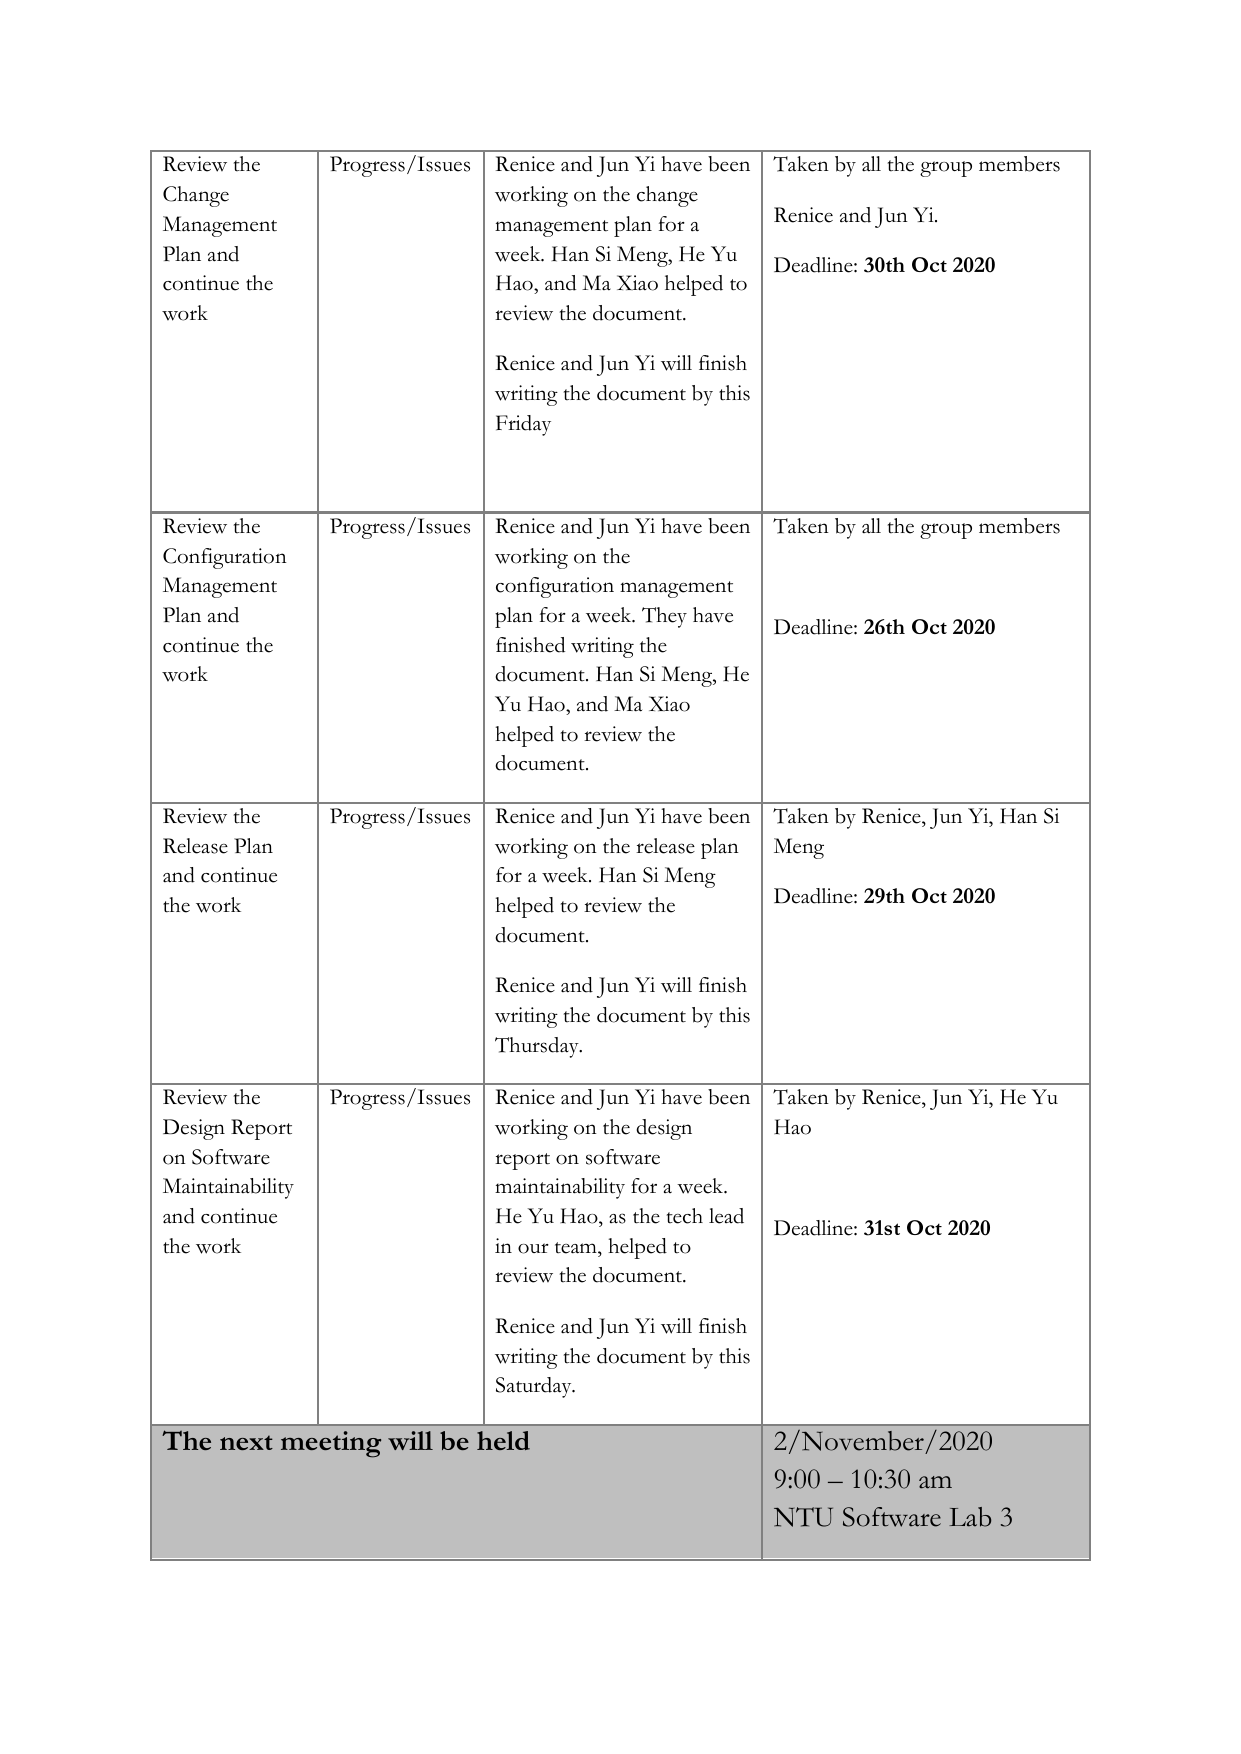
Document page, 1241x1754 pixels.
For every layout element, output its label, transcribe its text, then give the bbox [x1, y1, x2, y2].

table_cell Progress/Issues [319, 804, 483, 1083]
table_cell Review the Change Management Plan and continue the work [152, 152, 317, 511]
table_cell Review the Configuration Management Plan and continue the work [152, 514, 317, 802]
table_cell Progress/Issues [319, 514, 483, 802]
table_cell Review the Design Report on Software Maintainability and continue the work [152, 1085, 317, 1423]
table_cell 2/November/2020 9:00 – 10:30 am NTU Software Lab 3 [763, 1426, 1089, 1558]
table_cell Renice and Jun Yi have been working on the release plan for a week. Han Si Meng helped to review the document. Renice and Jun Yi will finish writing the document by this Thursday. [485, 804, 761, 1083]
table_cell Progress/Issues [319, 1085, 483, 1423]
table_cell Progress/Issues [319, 152, 483, 511]
table_cell Renice and Jun Yi have been working on the configuration management plan for a week. They have finished writing the document. Han Si Meng, He Yu Hao, and Ma Xiao helped to review the document. [485, 514, 761, 802]
table_cell Renice and Jun Yi have been working on the change management plan for a week. Han Si Meng, He Yu Hao, and Ma Xiao helped to review the document. Renice and Jun Yi will finish writing the document by this Friday [485, 152, 761, 511]
table_cell Taken by Renice, Jun Yi, He Yu Hao Deadline: 31st Oct 2020 [763, 1085, 1089, 1423]
table_cell Taken by Renice, Jun Yi, Han Si Meng Deadline: 29th Oct 2020 [763, 804, 1089, 1083]
table_cell Taken by all the group members Renice and Jun Yi. Deadline: 30th Oct 2020 [763, 152, 1089, 511]
table_cell The next meeting will be held [152, 1426, 761, 1558]
table_cell Review the Release Plan and continue the work [152, 804, 317, 1083]
table_cell Taken by all the group members Deadline: 26th Oct 2020 [763, 514, 1089, 802]
table_cell Renice and Jun Yi have been working on the design report on software maintainability for a week. He Yu Hao, as the tech lead in our team, helped to review the document. Renice and Jun Yi will finish writing the document by this Saturday. [485, 1085, 761, 1423]
